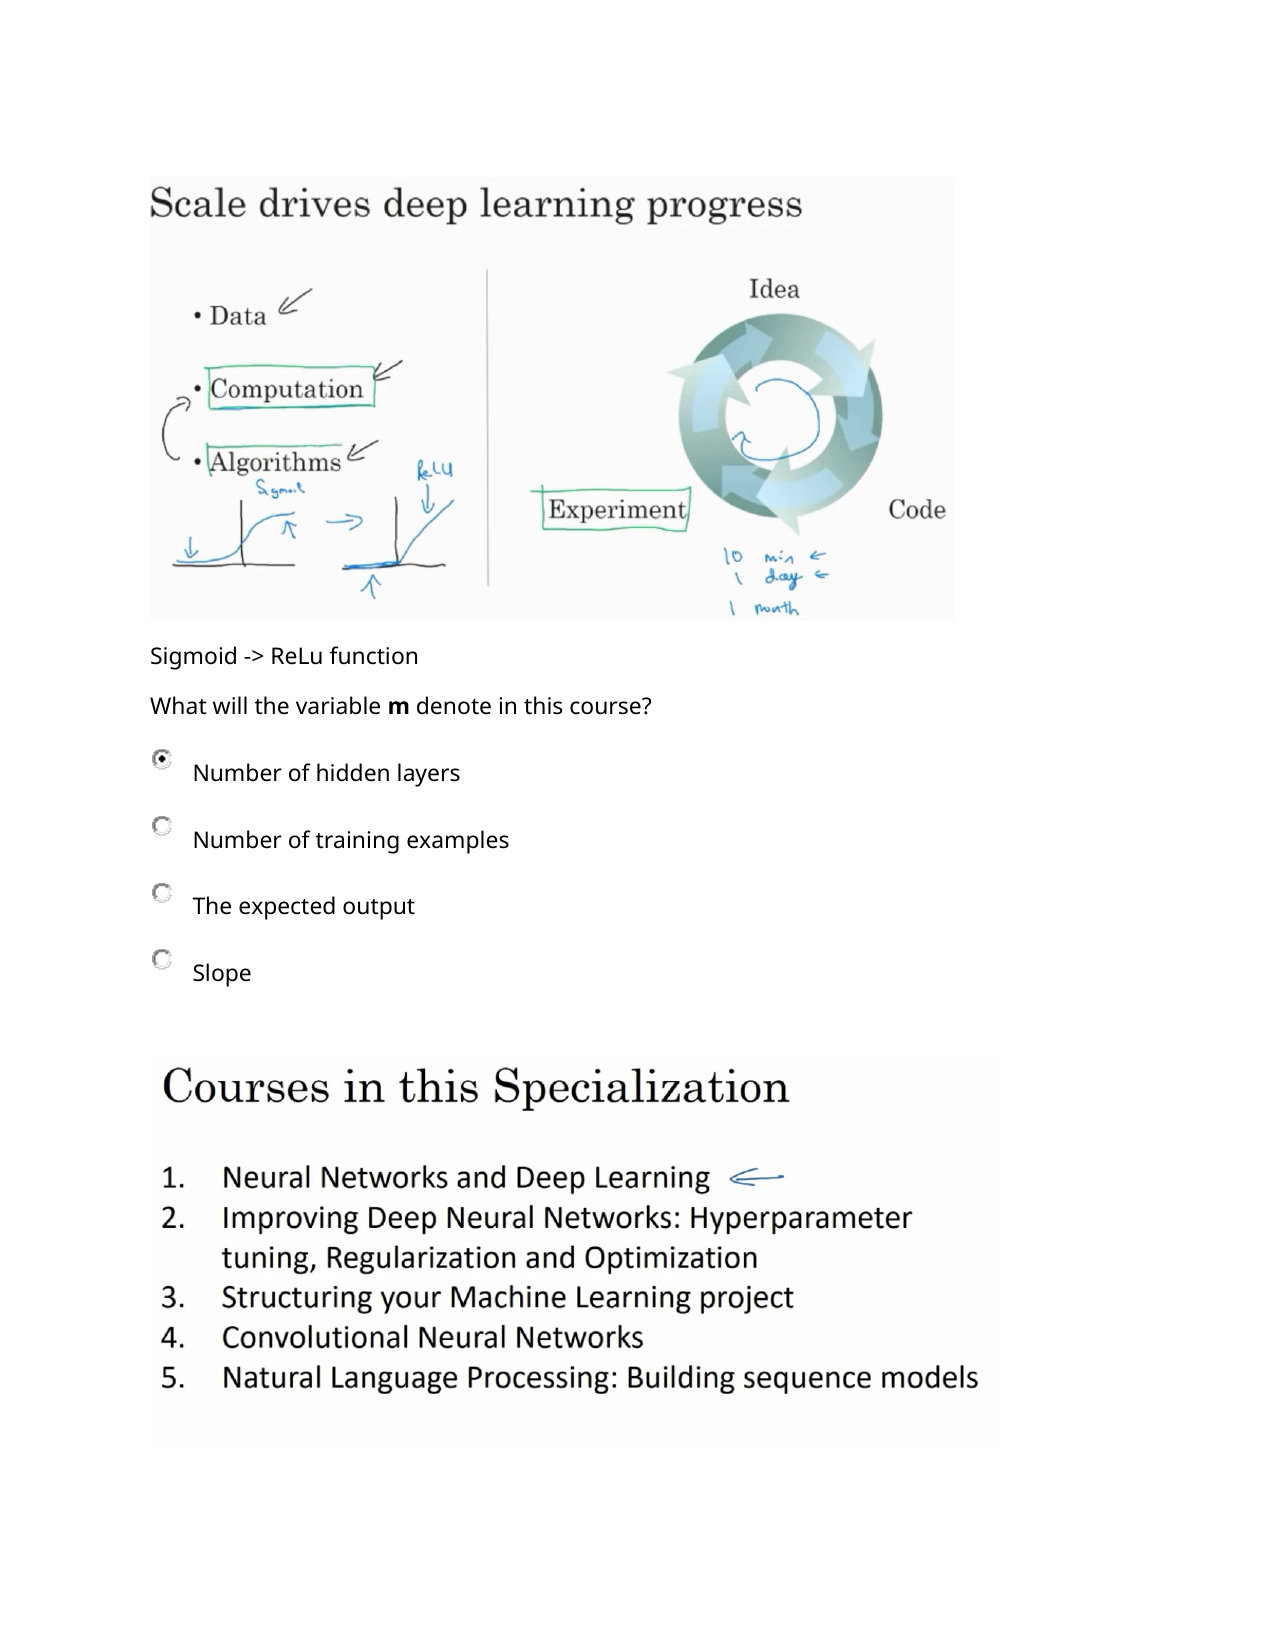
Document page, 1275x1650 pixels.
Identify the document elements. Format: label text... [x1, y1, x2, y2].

text What will the variable m denote in this course? [150, 690, 1125, 721]
text Slope [150, 941, 1125, 988]
picture [150, 177, 955, 621]
text Number of training examples [150, 807, 1125, 855]
text Sigmoid -> ReLu function [150, 640, 1125, 671]
text The expected output [150, 874, 1125, 921]
text Number of hidden layers [150, 741, 1125, 788]
picture [150, 1057, 999, 1448]
